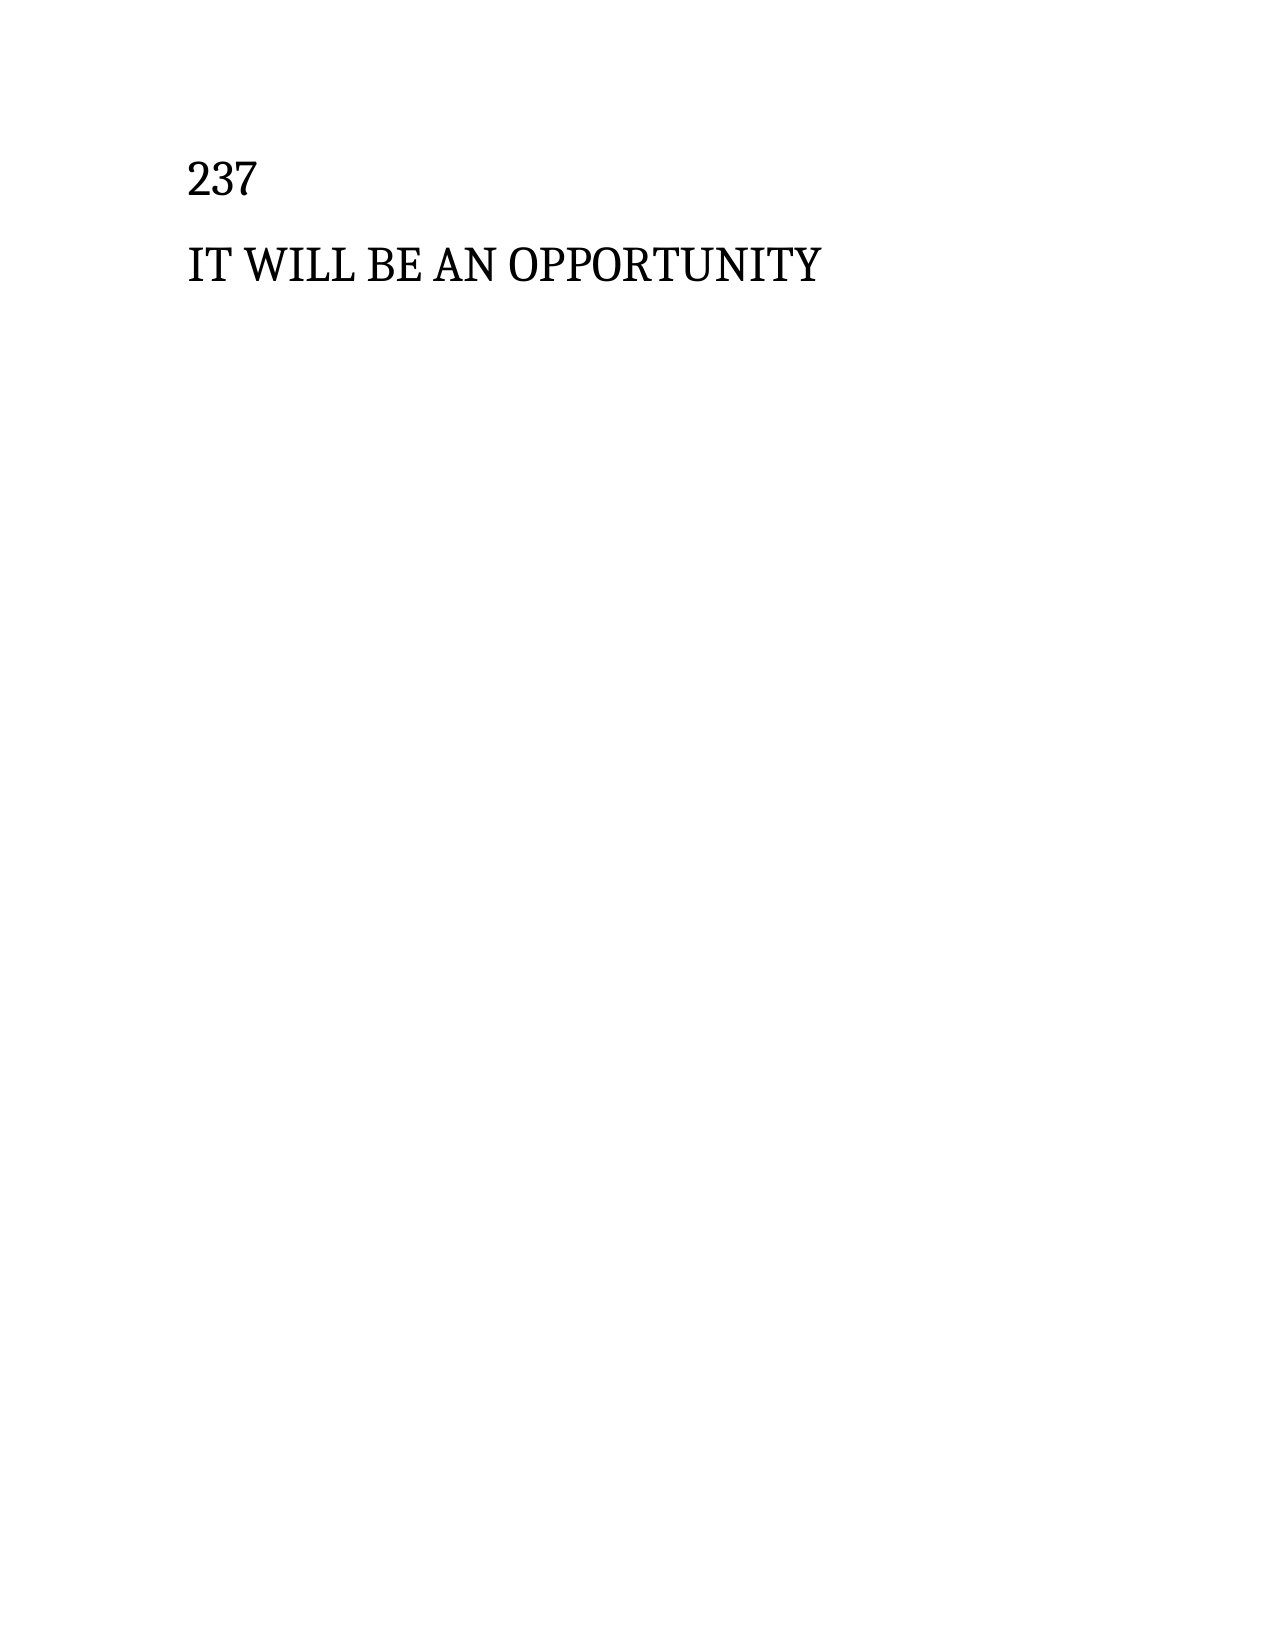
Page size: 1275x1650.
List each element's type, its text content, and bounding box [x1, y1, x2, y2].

text 237 [187, 150, 1087, 207]
text IT WILL BE AN OPPORTUNITY [187, 237, 1087, 294]
